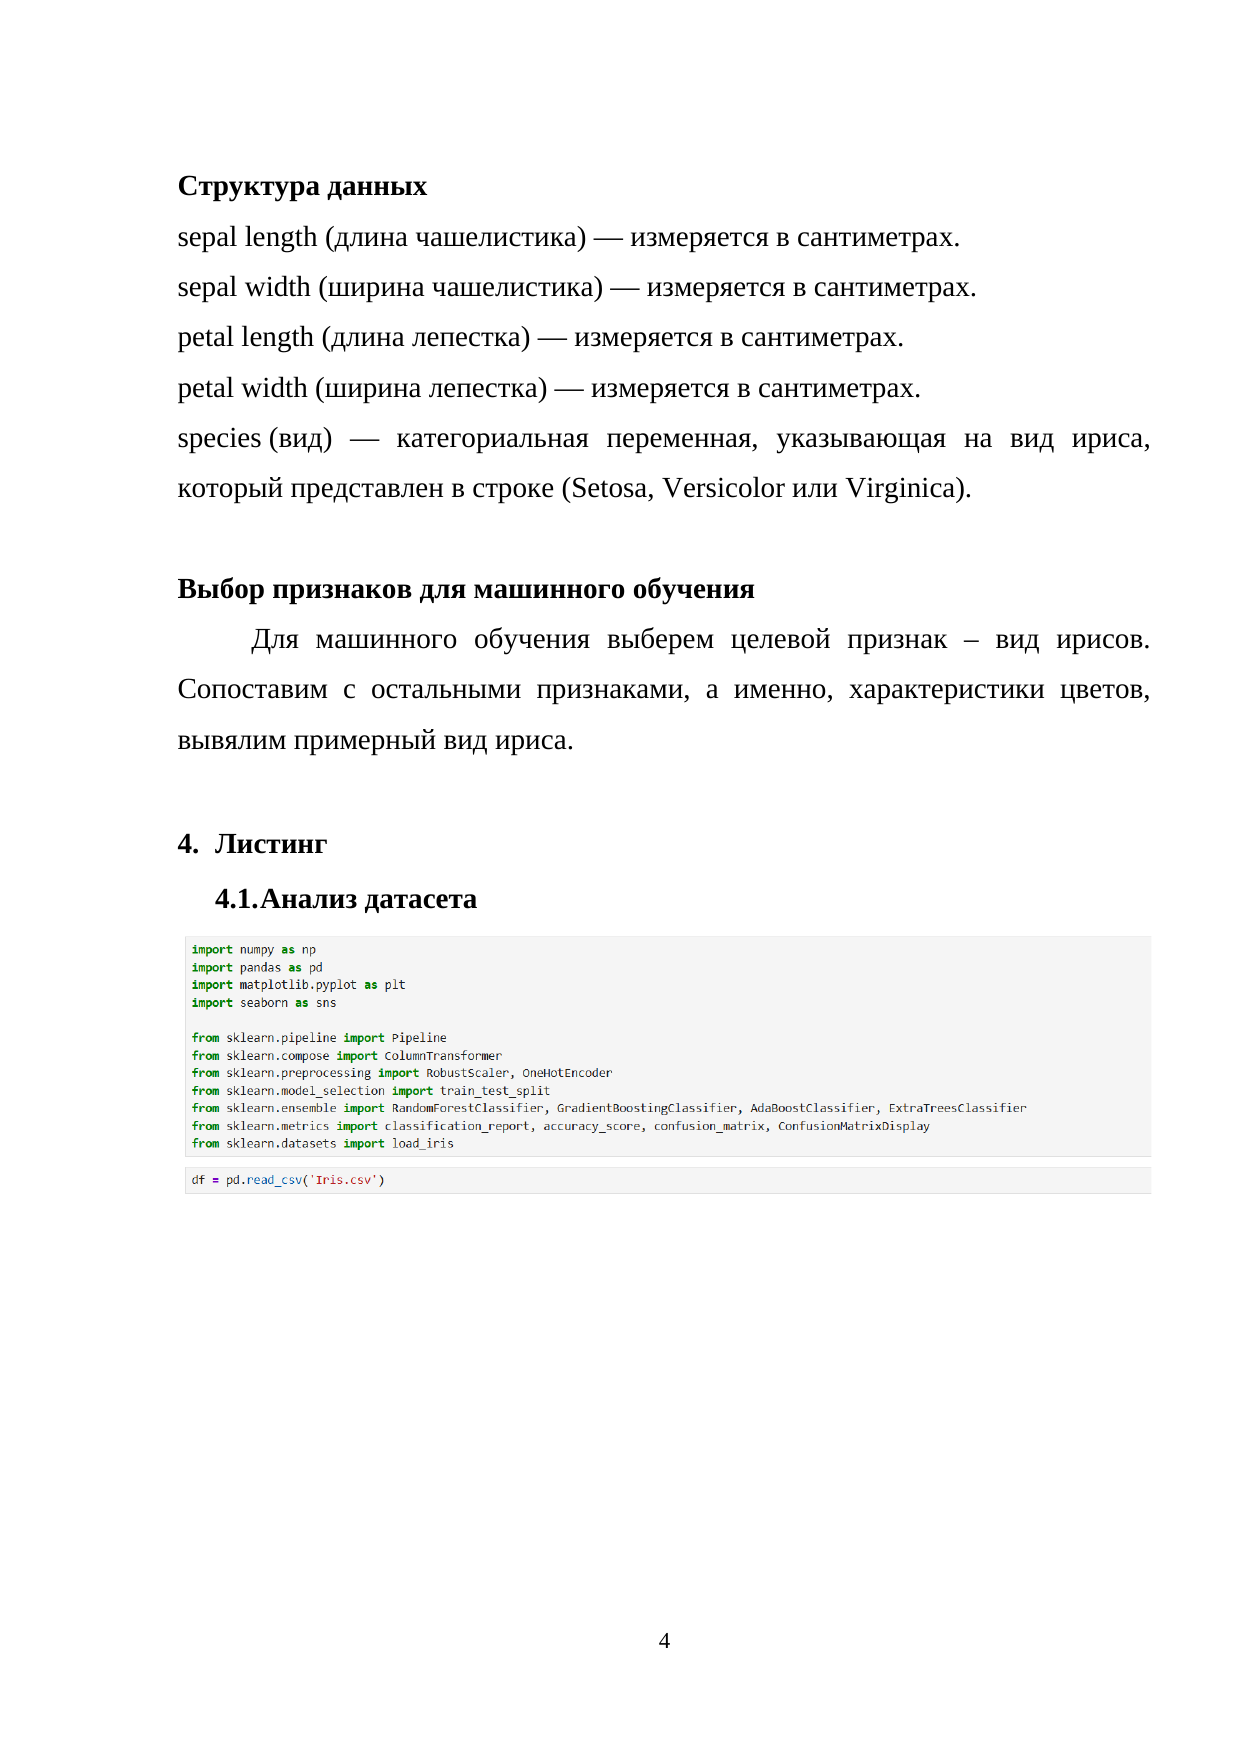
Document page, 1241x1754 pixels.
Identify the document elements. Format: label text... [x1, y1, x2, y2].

text petal length (длина лепестка) — измеряется в сантиметрах. [177, 319, 1152, 353]
text sepal length (длина чашелистика) — измеряется в сантиметрах. [177, 219, 1152, 252]
text sepal width (ширина чашелистика) — измеряется в сантиметрах. [177, 269, 1152, 303]
text species (вид) — категориальная переменная, указывающая на вид ириса, который представлен в строке (Setosa, Versicolor или Virginica). [177, 420, 1152, 504]
text Для машинного обучения выберем целевой признак – вид ирисов. Сопоставим с остальными признаками, а именно, характеристики цветов, вывялим примерный вид ириса. [177, 621, 1152, 755]
text Структура данных [177, 168, 1152, 202]
subtitle Листинг [177, 827, 1152, 860]
text Выбор признаков для машинного обучения [177, 571, 1152, 604]
subtitle Анализ датасета [215, 881, 1152, 915]
text petal width (ширина лепестка) — измеряется в сантиметрах. [177, 370, 1152, 403]
picture [177, 931, 1152, 1198]
